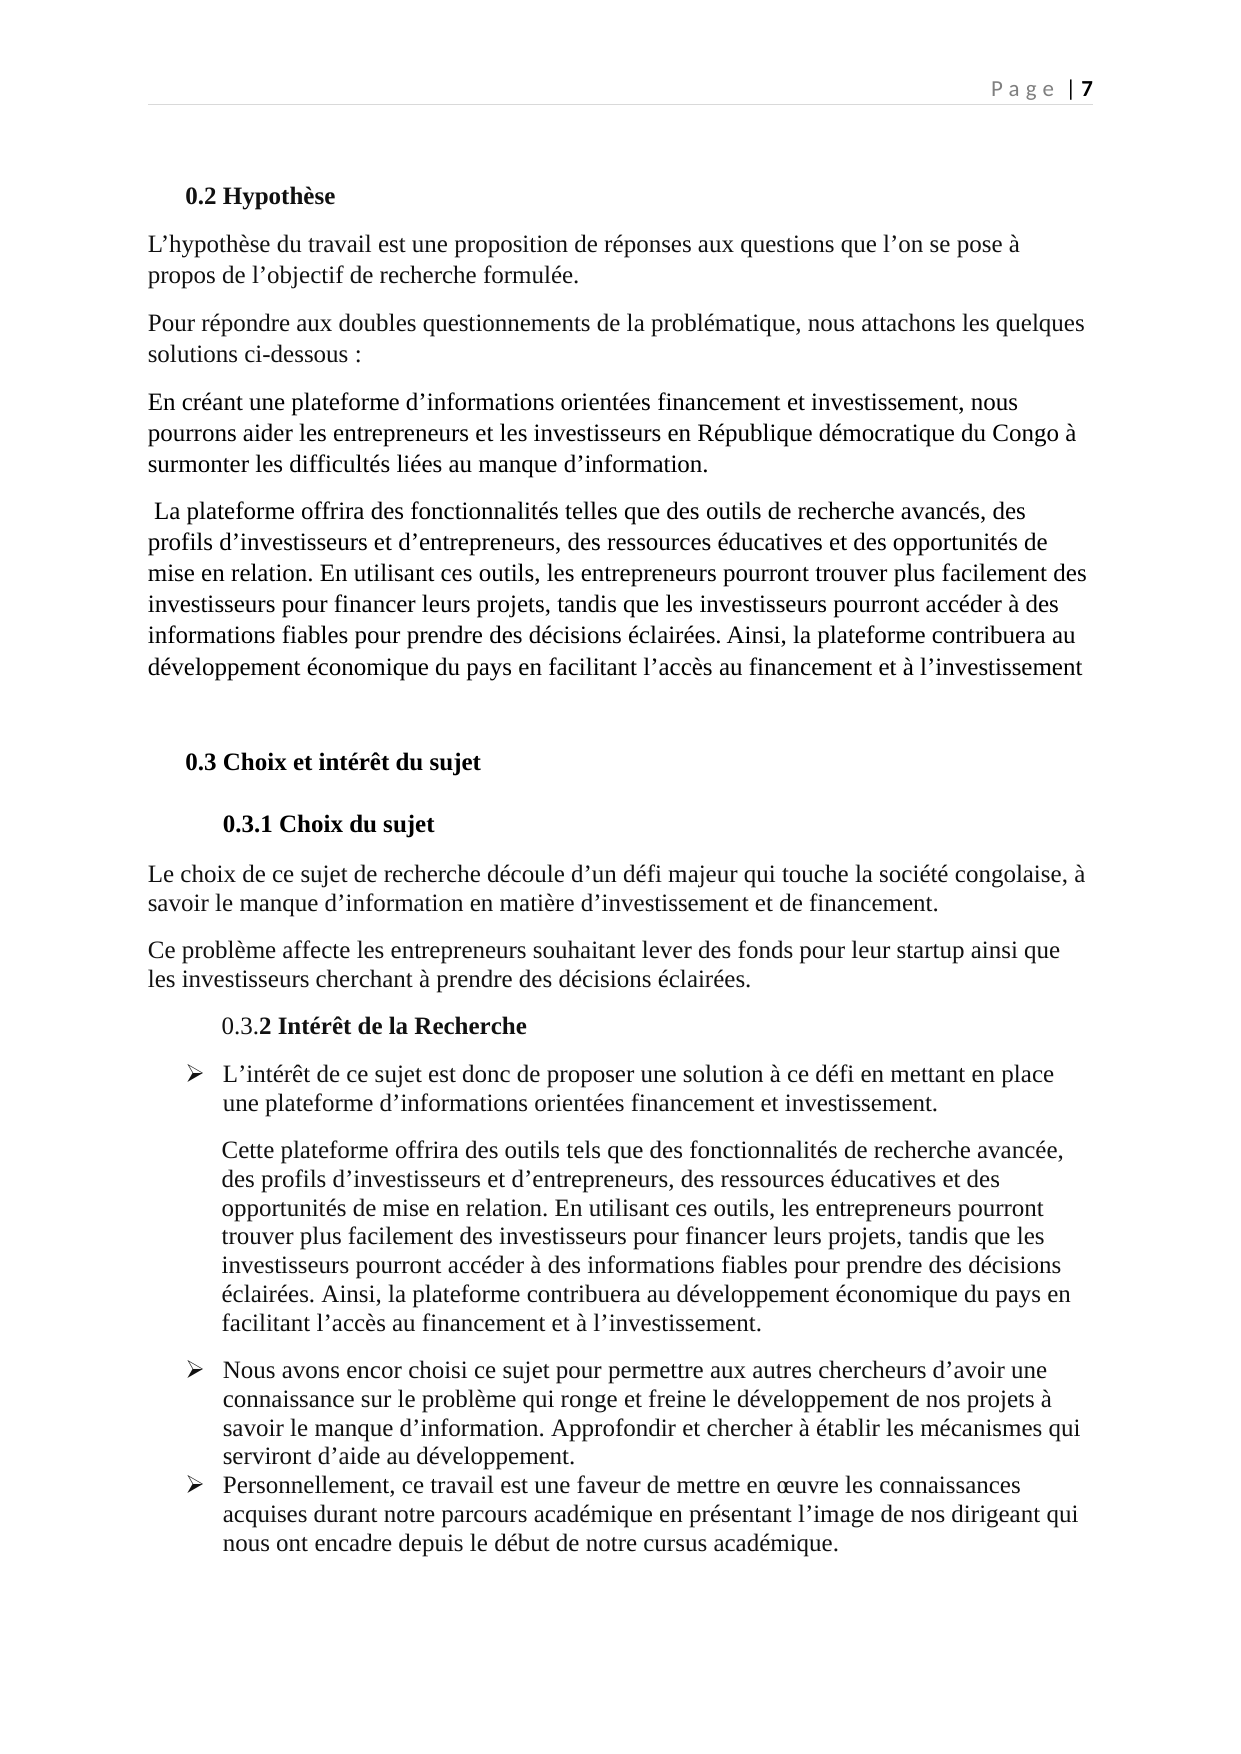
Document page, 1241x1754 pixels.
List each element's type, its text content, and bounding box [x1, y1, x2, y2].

list L’intérêt de ce sujet est donc de proposer une solution à ce défi en mettant en place une plateforme d’informations orientées financement et investissement. [185, 1059, 1093, 1116]
text L’hypothèse du travail est une proposition de réponses aux questions que l’on se pose à propos de l’objectif de recherche formulée. [148, 229, 1093, 289]
list 0.3.1 Choix du sujet [223, 809, 1093, 838]
list Hypothèse [185, 181, 1093, 210]
text La plateforme offrira des fonctionnalités telles que des outils de recherche avancés, des profils d’investisseurs et d’entrepreneurs, des ressources éducatives et des opportunités de mise en relation. En utilisant ces outils, les entrepreneurs pourront trouver plus facilement des investisseurs pour financer leurs projets, tandis que les investisseurs pourront accéder à des informations fiables pour prendre des décisions éclairées. Ainsi, la plateforme contribuera au développement économique du pays en facilitant l’accès au financement et à l’investissement [148, 496, 1093, 680]
text Ce problème affecte les entrepreneurs souhaitant lever des fonds pour leur startup ainsi que les investisseurs cherchant à prendre des décisions éclairées. [148, 935, 1093, 993]
text En créant une plateforme d’informations orientées financement et investissement, nous pourrons aider les entrepreneurs et les investisseurs en République démocratique du Congo à surmonter les difficultés liées au manque d’information. [148, 387, 1093, 477]
list Personnellement, ce travail est une faveur de mettre en œuvre les connaissances acquises durant notre parcours académique en présentant l’image de nos dirigeant qui nous ont encadre depuis le début de notre cursus académique. [185, 1470, 1093, 1556]
text Le choix de ce sujet de recherche découle d’un défi majeur qui touche la société congolaise, à savoir le manque d’information en matière d’investissement et de financement. [148, 859, 1093, 916]
list Nous avons encor choisi ce sujet pour permettre aux autres chercheurs d’avoir une connaissance sur le problème qui ronge et freine le développement de nos projets à savoir le manque d’information. Approfondir et chercher à établir les mécanismes qui serviront d’aide au développement. [185, 1355, 1093, 1470]
text Pour répondre aux doubles questionnements de la problématique, nous attachons les quelques solutions ci-dessous : [148, 308, 1093, 368]
text Cette plateforme offrira des outils tels que des fonctionnalités de recherche avancée, des profils d’investisseurs et d’entrepreneurs, des ressources éducatives et des opportunités de mise en relation. En utilisant ces outils, les entrepreneurs pourront trouver plus facilement des investisseurs pour financer leurs projets, tandis que les investisseurs pourront accéder à des informations fiables pour prendre des décisions éclairées. Ainsi, la plateforme contribuera au développement économique du pays en facilitant l’accès au financement et à l’investissement. [221, 1135, 1093, 1336]
list Choix et intérêt du sujet [185, 747, 1093, 776]
text 0.3.2 Intérêt de la Recherche [148, 1011, 1093, 1040]
